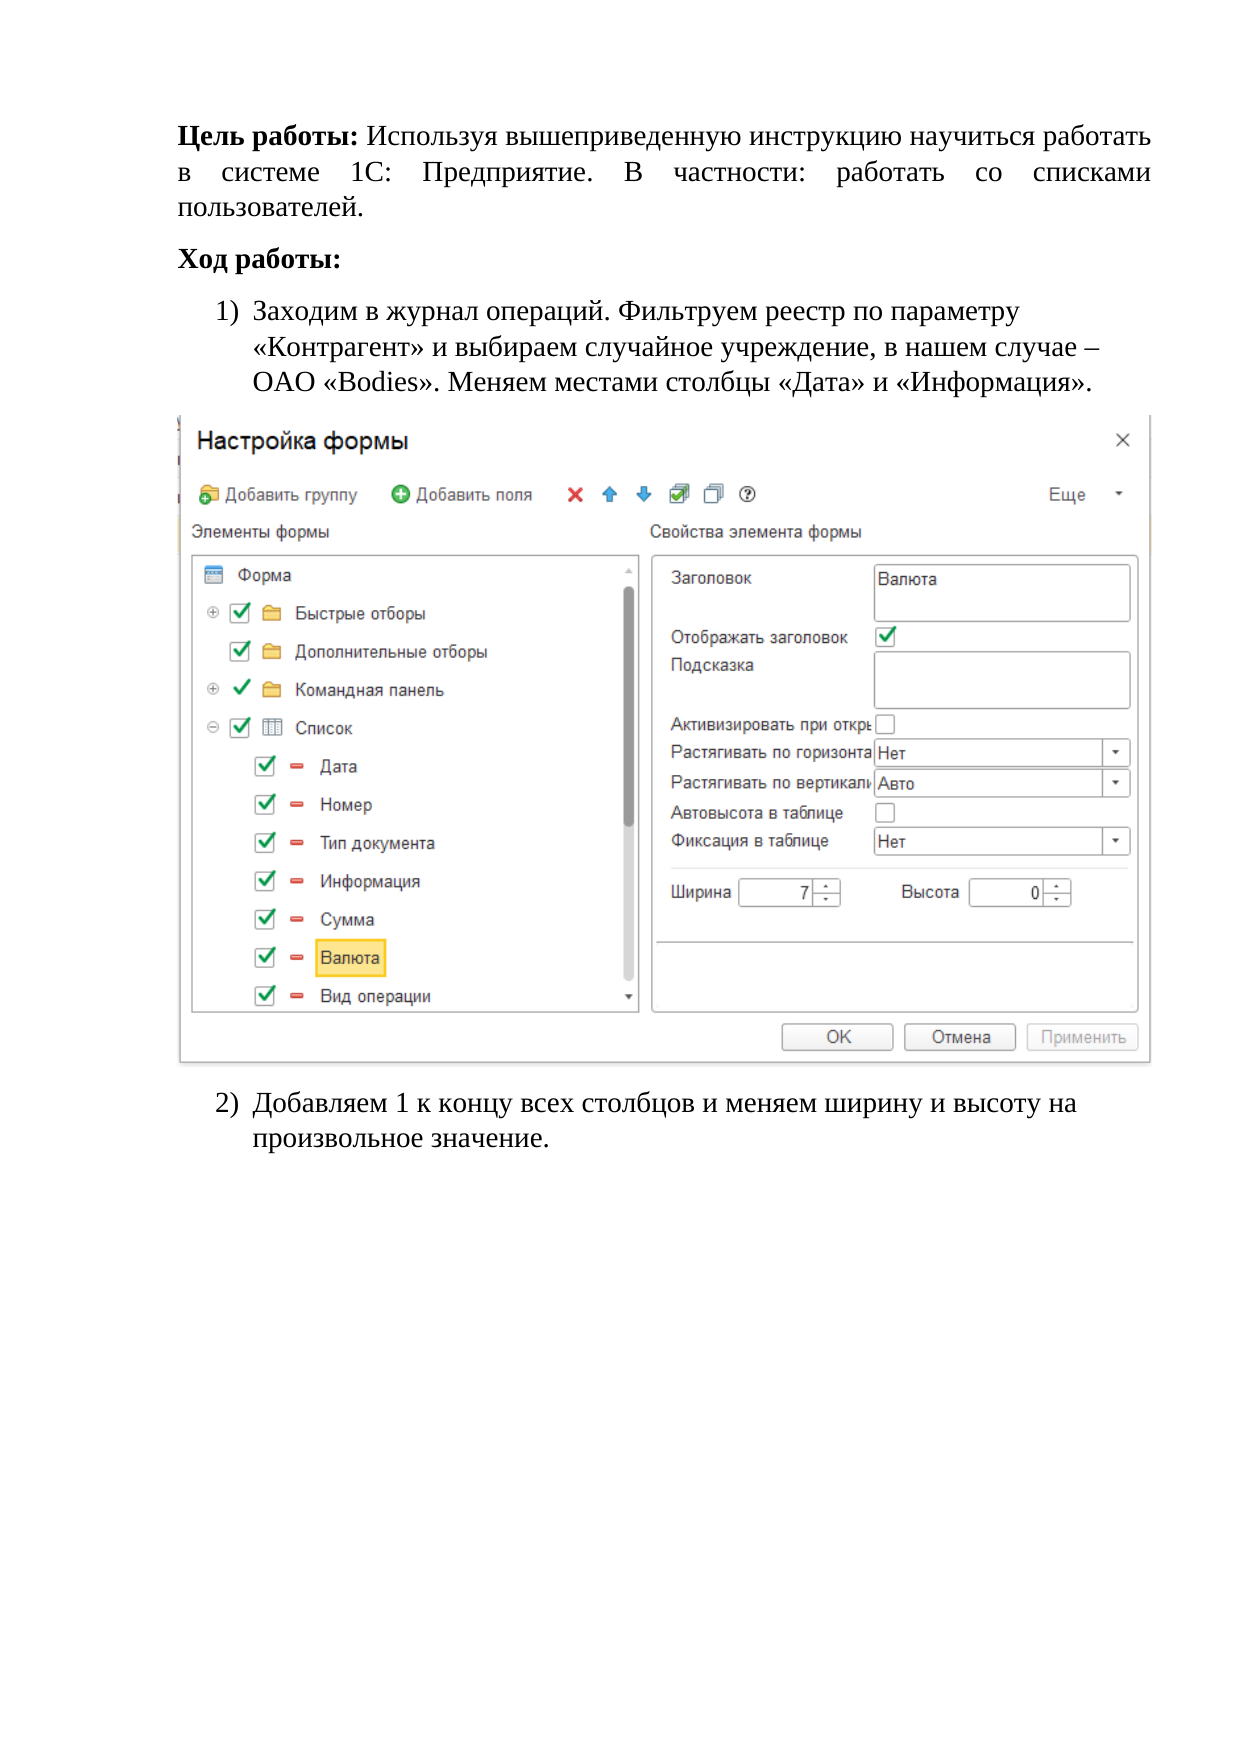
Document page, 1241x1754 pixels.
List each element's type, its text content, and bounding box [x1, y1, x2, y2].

text Цель работы: Используя вышеприведенную инструкцию научиться работать в системе 1С: Предприятие. В частности: работать со списками пользователей. [177, 118, 1152, 223]
list Добавляем 1 к концу всех столбцов и меняем ширину и высоту на произвольное значение. [215, 1085, 1152, 1153]
picture [177, 415, 1152, 1067]
text Ход работы: [177, 241, 1152, 275]
list Заходим в журнал операций. Фильтруем реестр по параметру «Контрагент» и выбираем случайное учреждение, в нашем случае – ОАО «Bodies». Меняем местами столбцы «Дата» и «Информация». [215, 293, 1152, 397]
